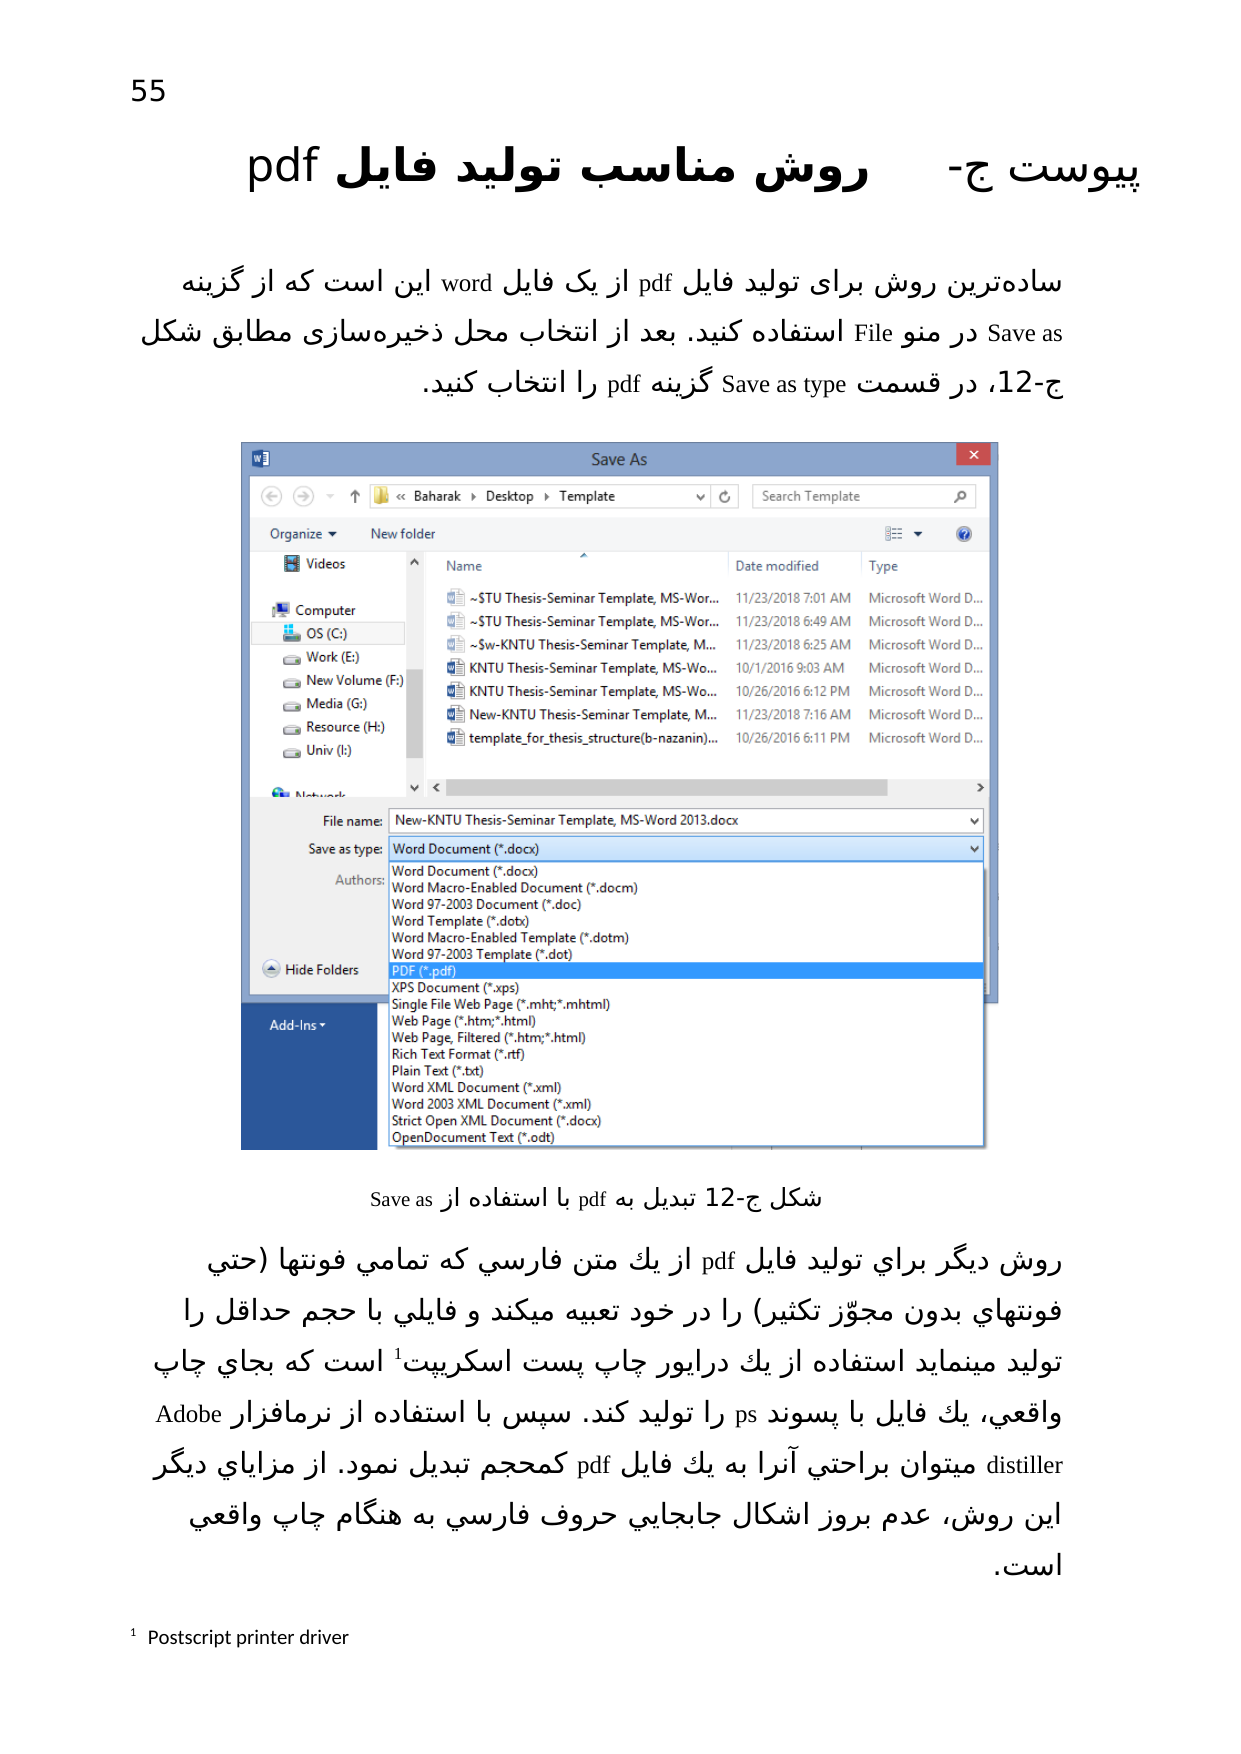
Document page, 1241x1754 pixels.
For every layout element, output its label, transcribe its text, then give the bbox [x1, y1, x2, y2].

text روش دیگر براي توليد فايل pdf از يك متن فارسي كه تمامي فونت‏ها (حتي فونت‏هاي بدون مجوّز تكثير) را در خود تعبيه ميكند و فايلي با حجم حداقل را توليد مي‏نمايد استفاده از يك درايور چاپ پست اسكريپت است كه بجاي چاپ واقعي، يك فايل با پسوند ps را توليد كند. سپس با استفاده از نرمافزار Adobe distiller مي‏توان براحتي آنرا به يك فايل pdf كم‏حجم تبديل نمود. از مزاياي ديگر اين روش، عدم بروز اشكال جابجايي حروف فارسي به هنگام چاپ واقعي است. [130, 1242, 1063, 1582]
picture [241, 442, 999, 1150]
subtitle روش مناسب توليد فايل pdf [130, 133, 1063, 195]
